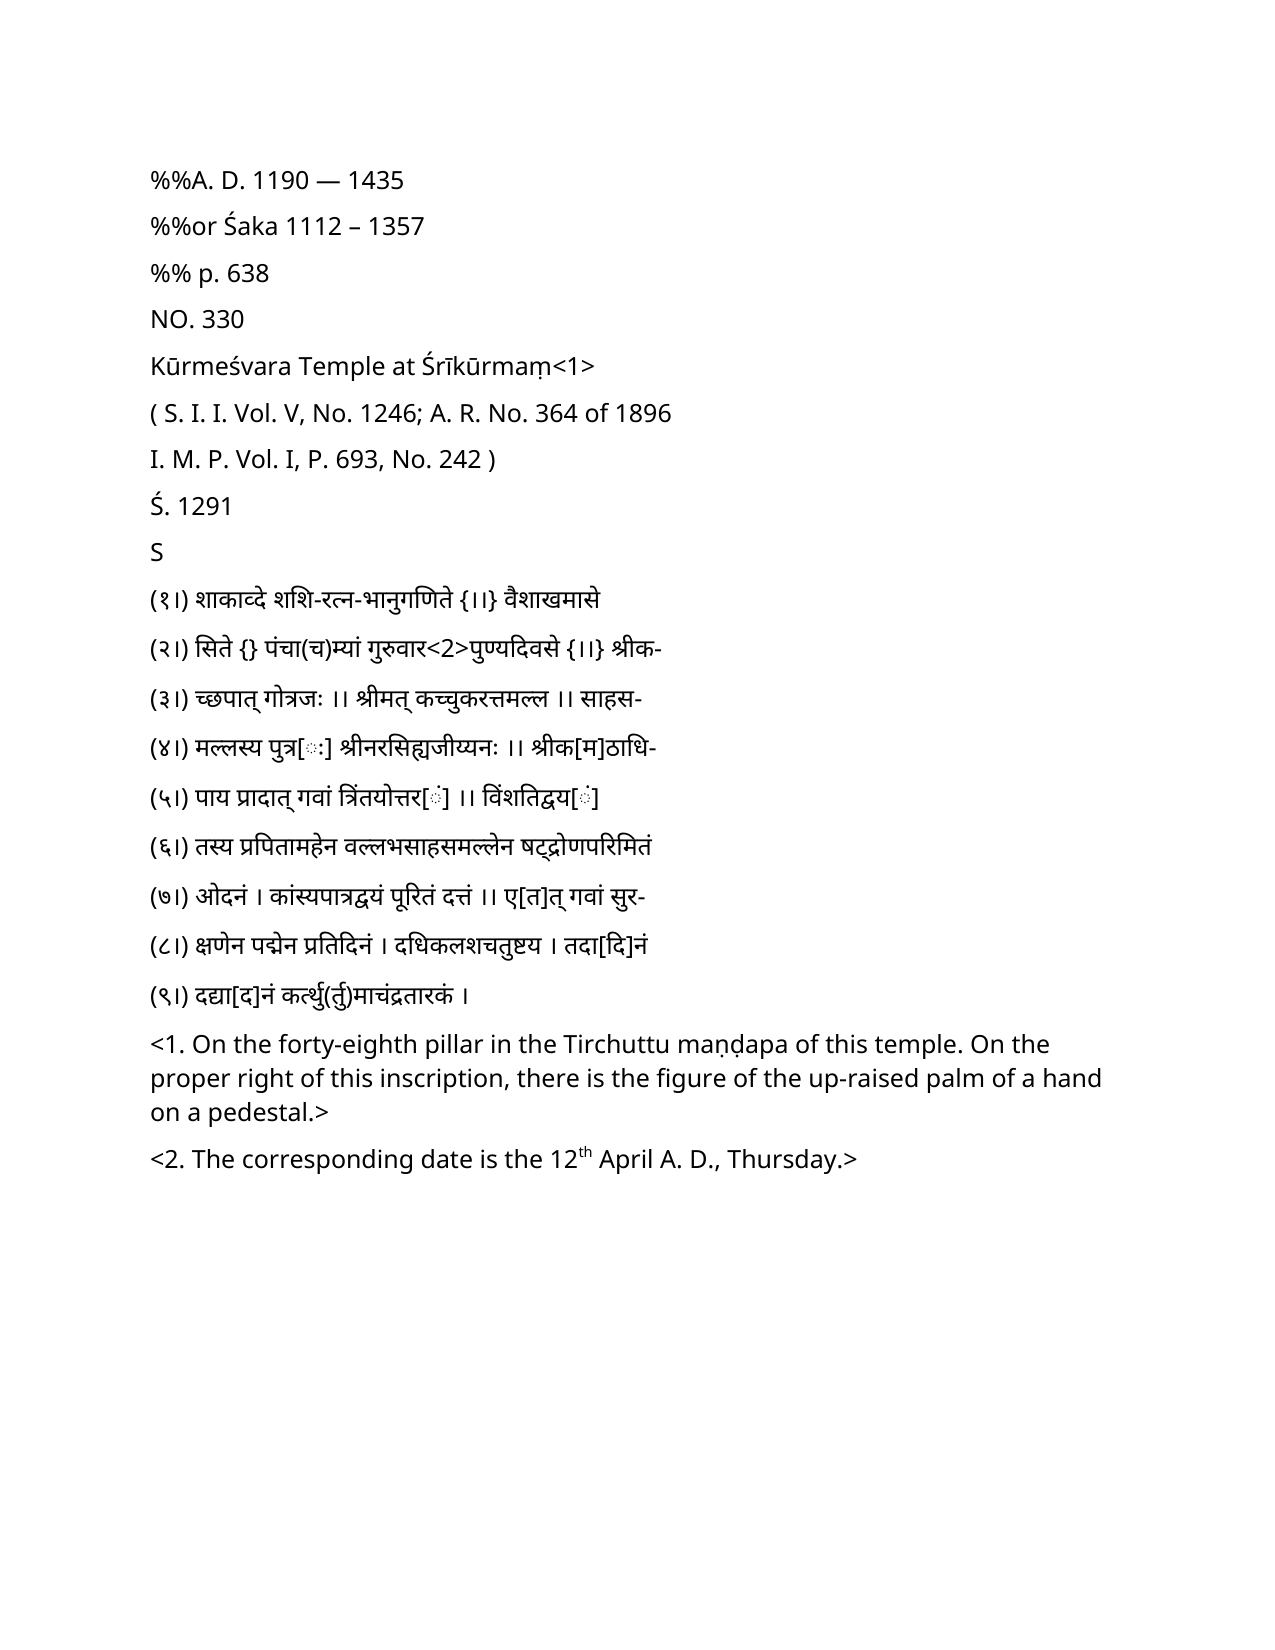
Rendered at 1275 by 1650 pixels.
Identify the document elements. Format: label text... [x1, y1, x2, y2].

text <2. The corresponding date is the 12th April A. D., Thursday.> [150, 1142, 1125, 1176]
text %%A. D. 1190 ― 1435 [150, 162, 1125, 197]
text %% p. 638 [150, 256, 1125, 290]
text (५।) पाय प्रादात् गवां त्रिंतयोत्तर[ं] ।। विंशतिद्वय[ं] [150, 779, 1125, 816]
text Kūrmeśvara Temple at Śrīkūrmaṃ<1> [150, 349, 1125, 383]
text (४।) मल्लस्य पुत्र[ः] श्रीनरसिह्यजीय्यनः ।। श्रीक[म]ठाधि- [150, 730, 1125, 767]
text I. M. P. Vol. I, P. 693, No. 242 ) [150, 442, 1125, 476]
text (१।) शाकाव्दे शशि-रत्न-भानुगणिते {।।} वैशाखमासे [150, 582, 1125, 618]
text (७।) ओदनं । कांस्यपात्रद्वयं पूरितं दत्तं ।। ए[त]त् गवां सुर- [150, 878, 1125, 915]
text %%or Śaka 1112 – 1357 [150, 209, 1125, 243]
text (८।) क्षणेन पद्मेन प्रतिदिनं । दधिकलशचतुष्टय । तदा[दि]नं [150, 928, 1125, 965]
text ( S. I. I. Vol. V, No. 1246; A. R. No. 364 of 1896 [150, 395, 1125, 429]
text (९।) दद्या[द]नं कर्त्थु(र्तु)माचंद्रतारकं । [150, 977, 1125, 1014]
text Ś. 1291 [150, 488, 1125, 522]
text (६।) तस्य प्रपितामहेन वल्लभसाहसमल्लेन षट्द्रोणपरिमितं [150, 829, 1125, 866]
text (२।) सिते {} पंचा(च)म्यां गुरुवार<2>पुण्यदिवसे {।।} श्रीक- [150, 631, 1125, 668]
text (३।) च्छपात् गोत्रजः ।। श्रीमत् कच्चुकरत्तमल्ल ।। साहस- [150, 681, 1125, 717]
text NO. 330 [150, 302, 1125, 336]
text S [150, 535, 1125, 569]
text <1. On the forty-eighth pillar in the Tirchuttu maṇḍapa of this temple. On the proper right of this inscription, there is the figure of the up-raised palm of a hand on a pedestal.> [150, 1027, 1125, 1129]
